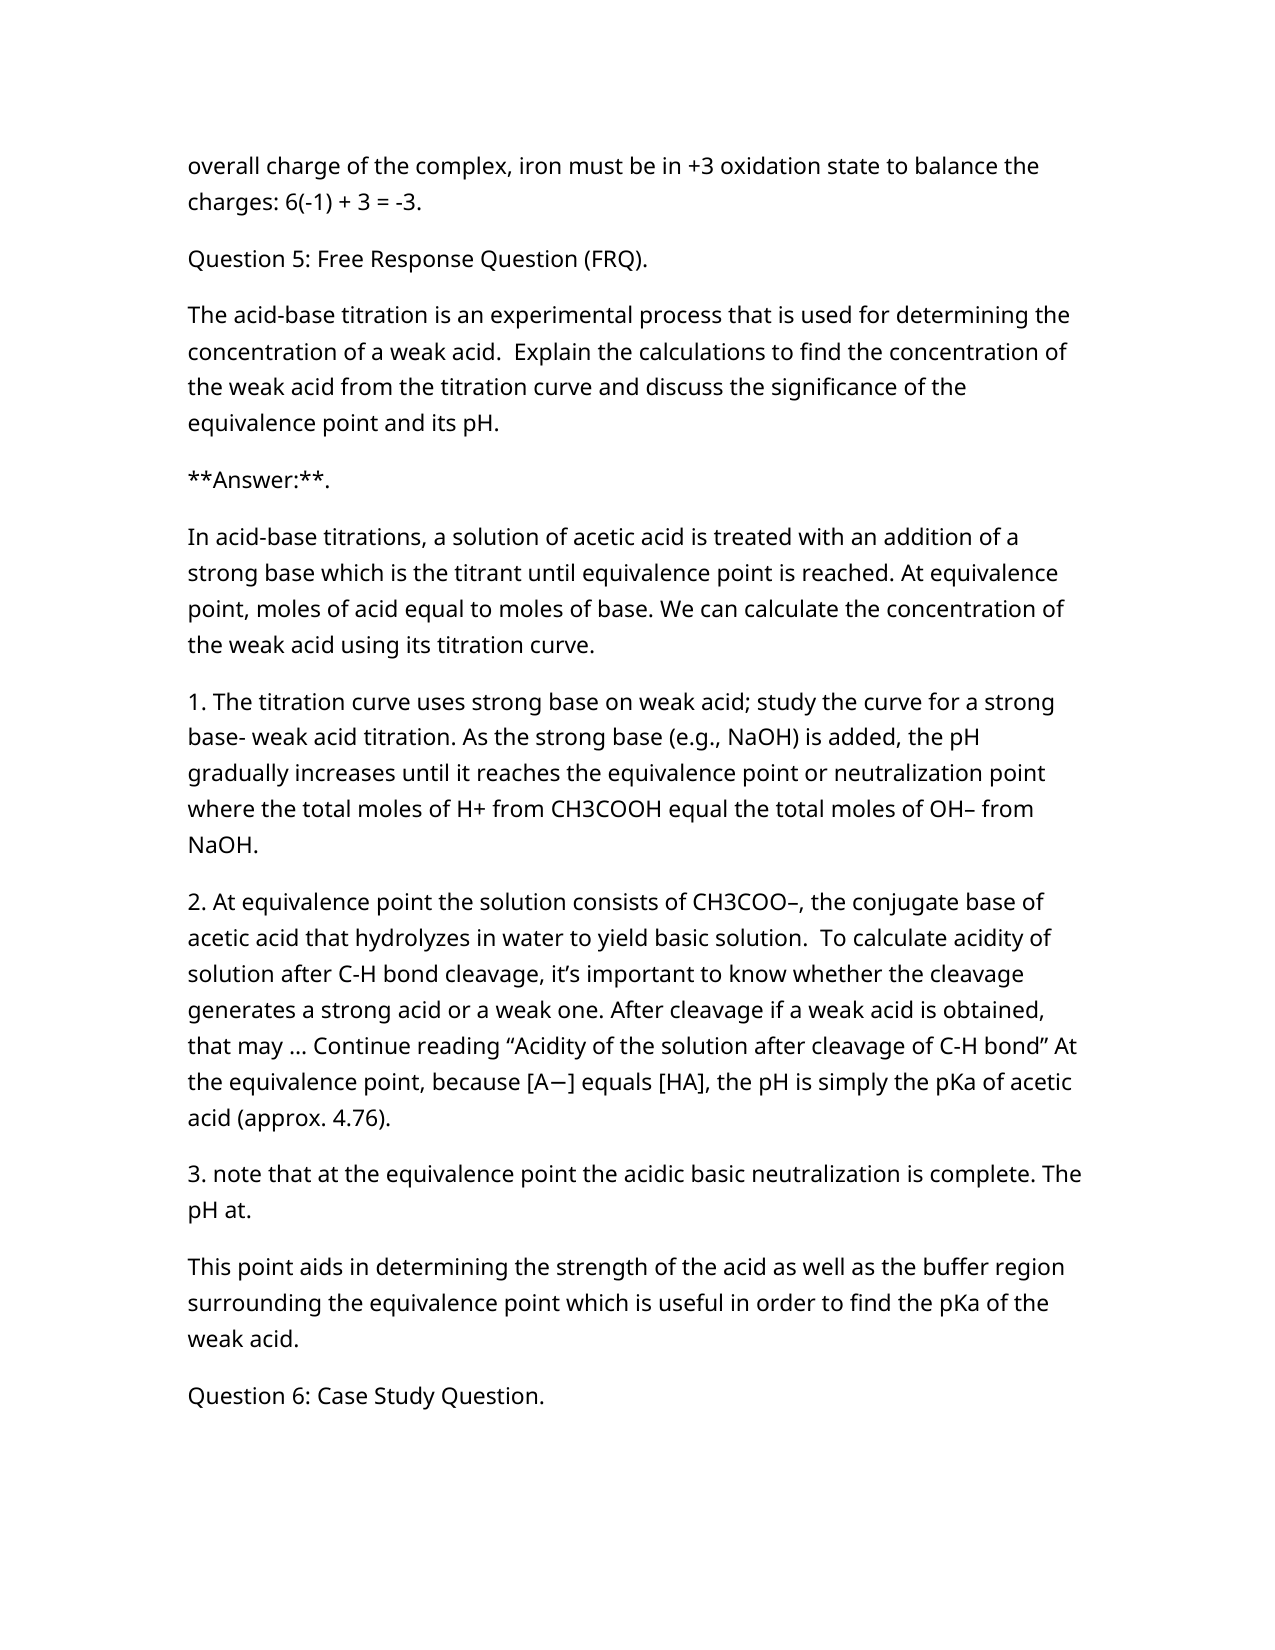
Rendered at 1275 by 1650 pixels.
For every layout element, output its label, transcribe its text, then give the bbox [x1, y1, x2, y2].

text **Answer:**. [187, 464, 1087, 495]
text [187, 150, 1087, 217]
text This point aids in determining the strength of the acid as well as the buffer region surrounding the equivalence point which is useful in order to find the pKa of the weak acid. [187, 1251, 1087, 1354]
text 3. note that at the equivalence point the acidic basic neutralization is complete. The pH at. [187, 1158, 1087, 1226]
text Question 5: Free Response Question (FRQ). [187, 243, 1087, 274]
text Question 6: Case Study Question. [187, 1380, 1087, 1411]
text In acid-base titrations, a solution of acetic acid is treated with an addition of a strong base which is the titrant until equivalence point is reached. At equivalence point, moles of acid equal to moles of base. We can calculate the concentration of the weak acid using its titration curve. [187, 521, 1087, 660]
text 1. The titration curve uses strong base on weak acid; study the curve for a strong base- weak acid titration. As the strong base (e.g., NaOH) is added, the pH gradually increases until it reaches the equivalence point or neutralization point where the total moles of H+ from CH3COOH equal the total moles of OH– from NaOH. [187, 685, 1087, 860]
text 2. At equivalence point the solution consists of CH3COO–, the conjugate base of acetic acid that hydrolyzes in water to yield basic solution. To calculate acidity of solution after C-H bond cleavage, it’s important to know whether the cleavage generates a strong acid or a weak one. After cleavage if a weak acid is obtained, that may … Continue reading “Acidity of the solution after cleavage of C-H bond” At the equivalence point, because [A−] equals [HA], the pH is simply the pKa of acetic acid (approx. 4.76). [187, 886, 1087, 1133]
text The acid-base titration is an experimental process that is used for determining the concentration of a weak acid. Explain the calculations to find the concentration of the weak acid from the titration curve and discuss the significance of the equivalence point and its pH. [187, 299, 1087, 438]
